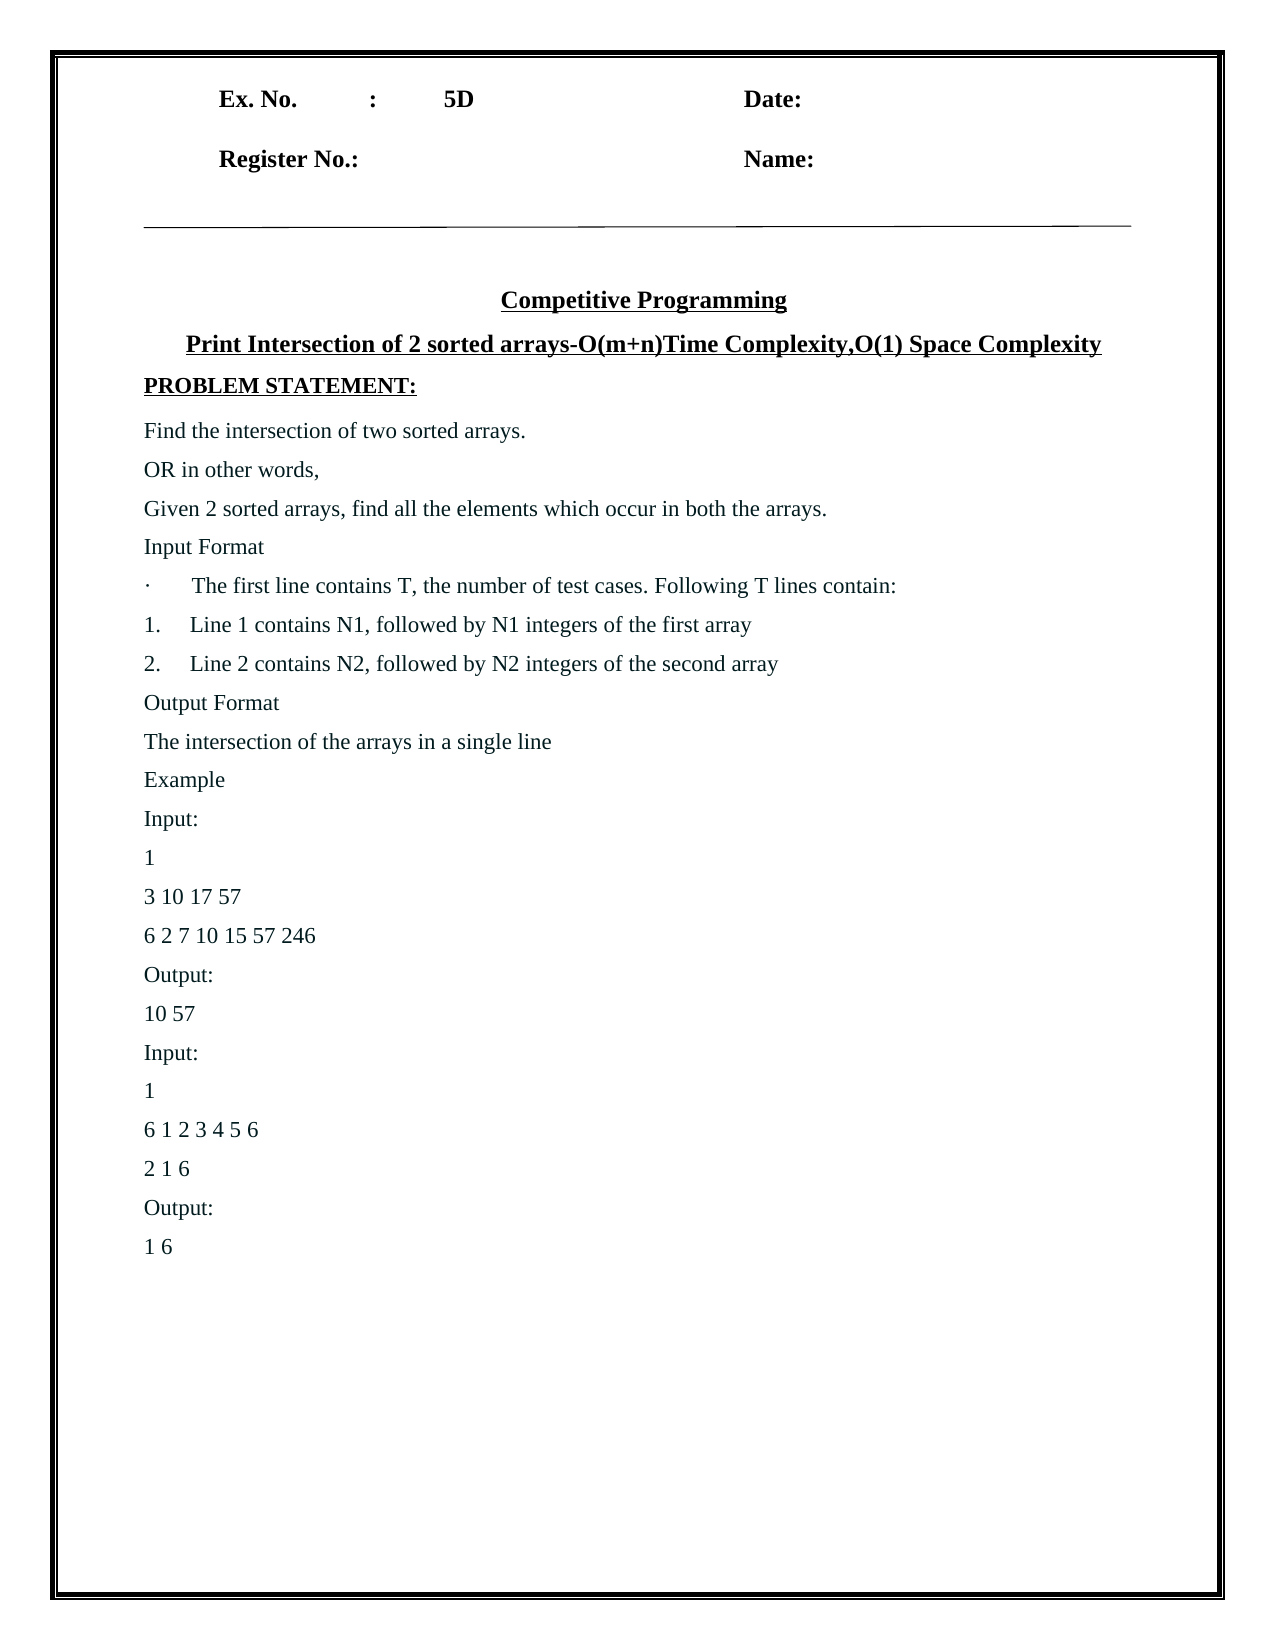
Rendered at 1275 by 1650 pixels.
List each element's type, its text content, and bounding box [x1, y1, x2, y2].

text Print Intersection of 2 sorted arrays-O(m+n)Time Complexity,O(1) Space Complexity [143, 329, 1144, 357]
text Register No.: Name: [144, 144, 1144, 173]
text Input: [144, 805, 1144, 832]
text Competitive Programming [143, 286, 1144, 314]
text 1. Line 1 contains N1, followed by N1 integers of the first array [144, 611, 1144, 637]
text 1 [144, 1077, 1144, 1104]
text · The first line contains T, the number of test cases. Following T lines contain: [144, 572, 1144, 599]
text 1 6 [144, 1233, 1144, 1259]
text Input: [144, 1038, 1144, 1065]
text Input Format [144, 533, 1144, 560]
text Example [144, 767, 1144, 793]
text 3 10 17 57 [144, 883, 1144, 909]
text OR in other words, [144, 456, 1144, 482]
text Output: [144, 961, 1144, 987]
text 2 1 6 [144, 1155, 1144, 1181]
text PROBLEM STATEMENT: [144, 372, 1144, 398]
text Find the intersection of two sorted arrays. [144, 417, 1144, 443]
text 2. Line 2 contains N2, followed by N2 integers of the second array [144, 650, 1144, 676]
text 6 1 2 3 4 5 6 [144, 1116, 1144, 1143]
text The intersection of the arrays in a single line [144, 728, 1144, 754]
text 10 57 [144, 1000, 1144, 1026]
text Output Format [144, 689, 1144, 715]
text 6 2 7 10 15 57 246 [144, 922, 1144, 948]
text 1 [144, 844, 1144, 871]
text Ex. No. : 5D Date: [144, 84, 1144, 113]
text Given 2 sorted arrays, find all the elements which occur in both the arrays. [144, 494, 1144, 521]
text Output: [144, 1194, 1144, 1220]
